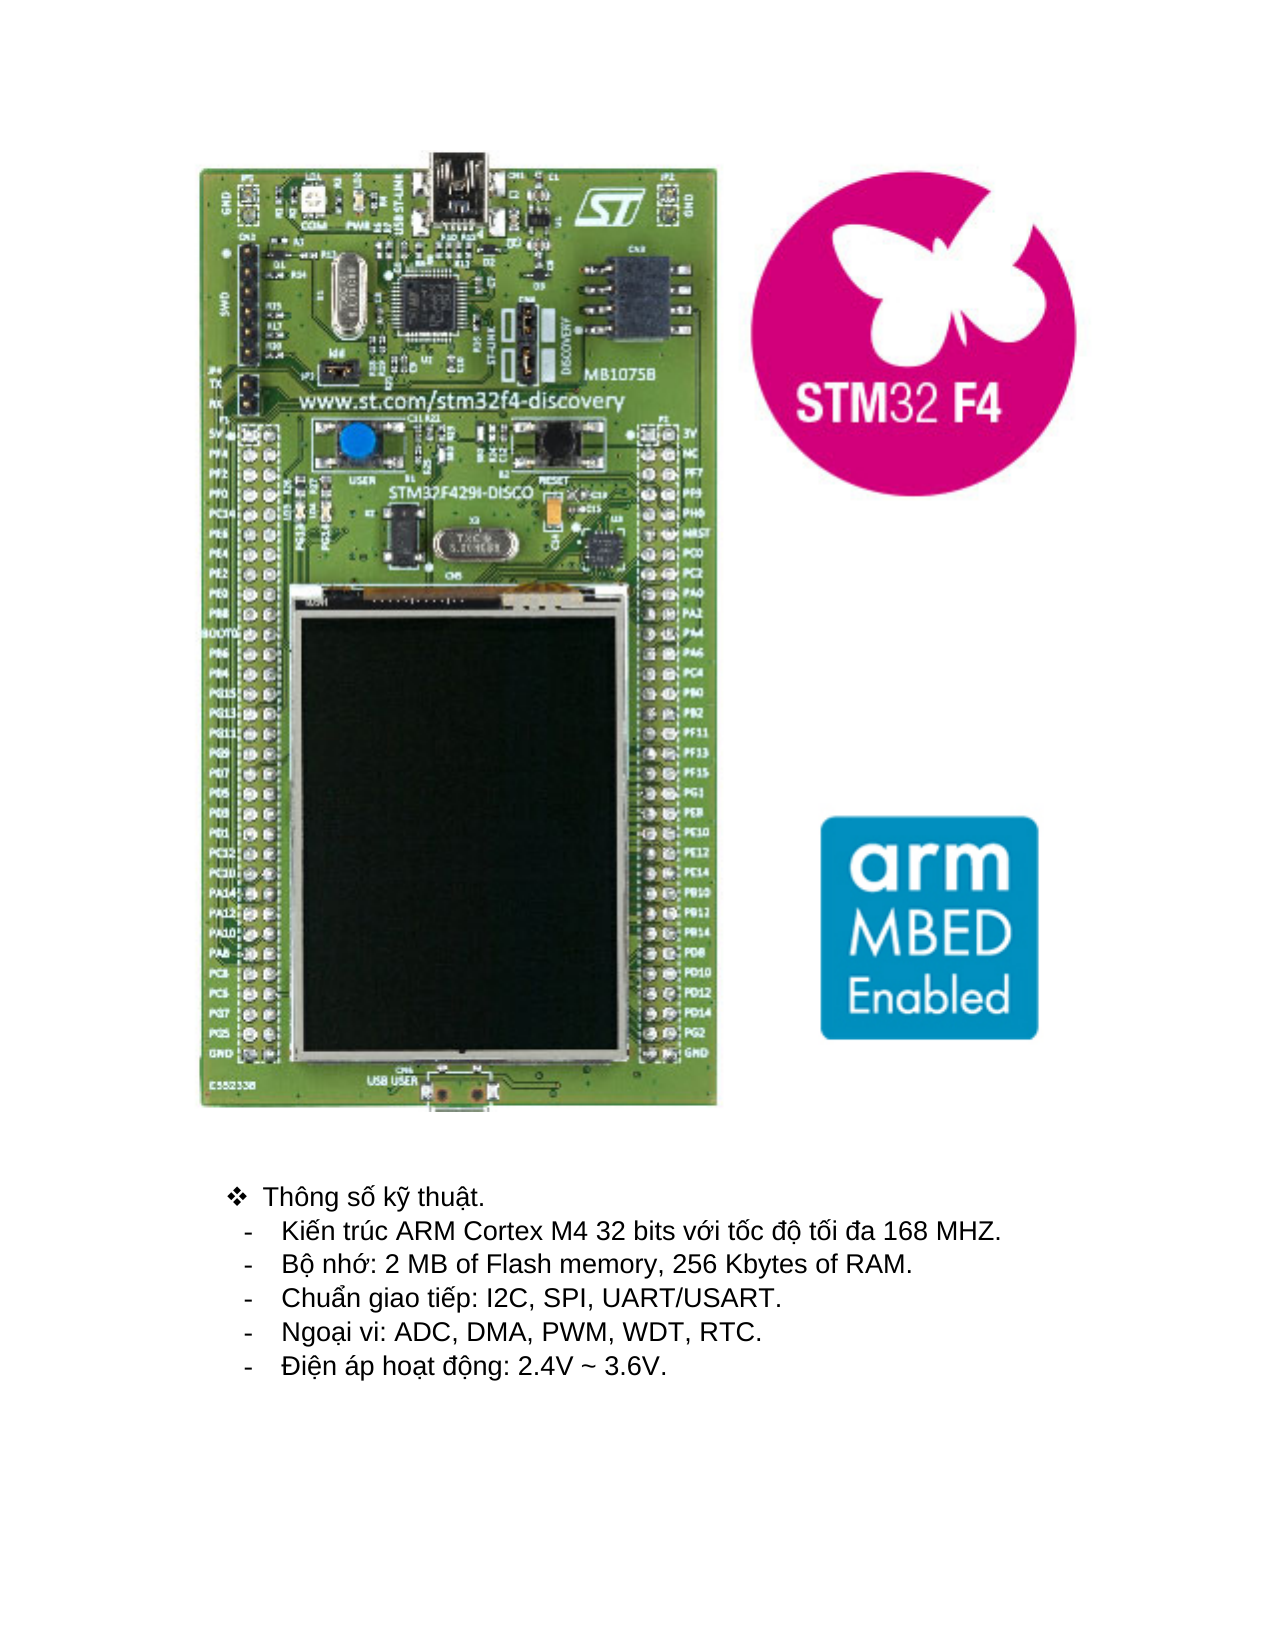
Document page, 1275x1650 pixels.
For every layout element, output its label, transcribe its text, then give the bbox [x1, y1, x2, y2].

list Điện áp hoạt động: 2.4V ~ 3.6V. [244, 1350, 1125, 1381]
list Kiến trúc ARM Cortex M4 32 bits với tốc độ tối đa 168 MHZ. [244, 1215, 1125, 1246]
list Chuẩn giao tiếp: I2C, SPI, UART/USART. [244, 1282, 1125, 1313]
picture [180, 150, 1095, 1112]
list Thông số kỹ thuật. [225, 1181, 1125, 1212]
list Bộ nhớ: 2 MB of Flash memory, 256 Kbytes of RAM. [244, 1248, 1125, 1280]
list Ngoại vi: ADC, DMA, PWM, WDT, RTC. [244, 1316, 1125, 1347]
